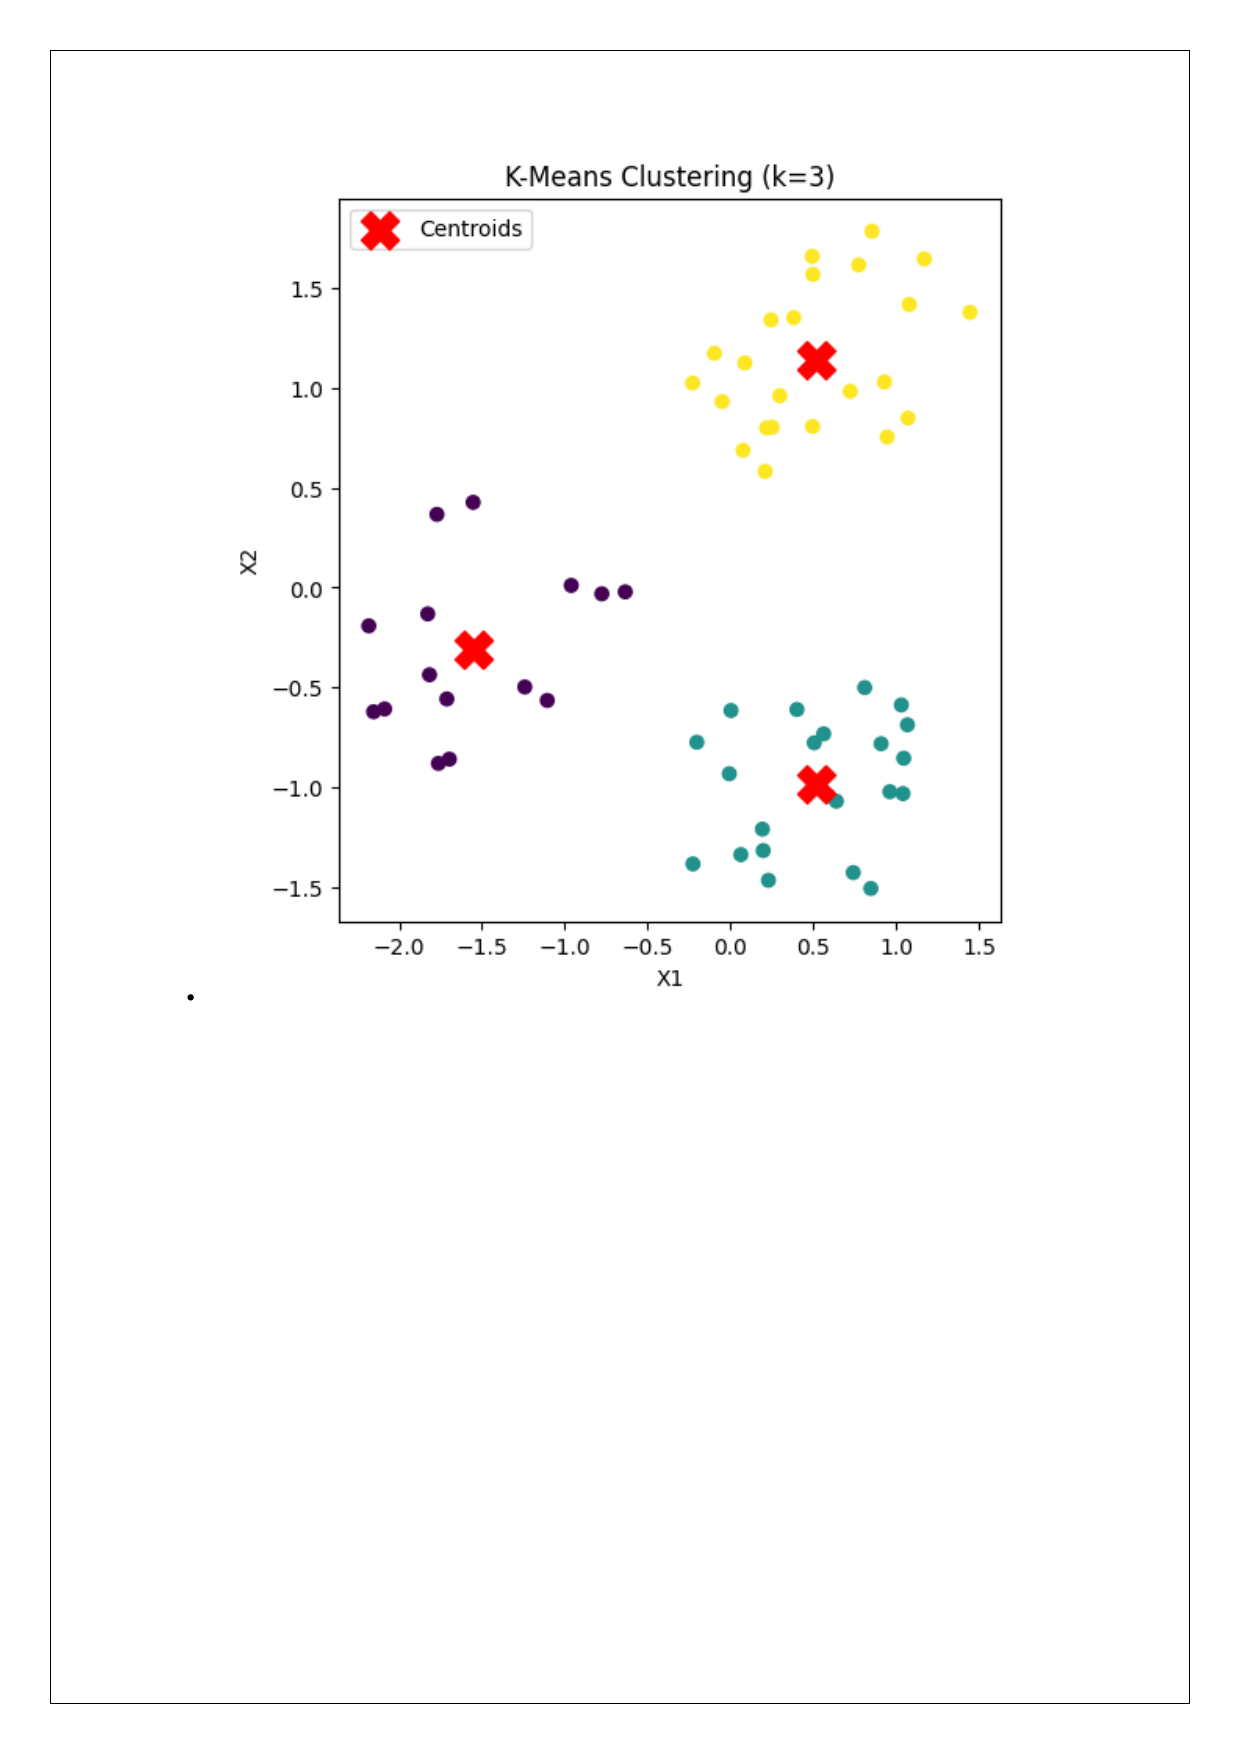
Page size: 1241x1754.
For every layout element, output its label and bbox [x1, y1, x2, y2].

picture [225, 150, 1014, 1005]
